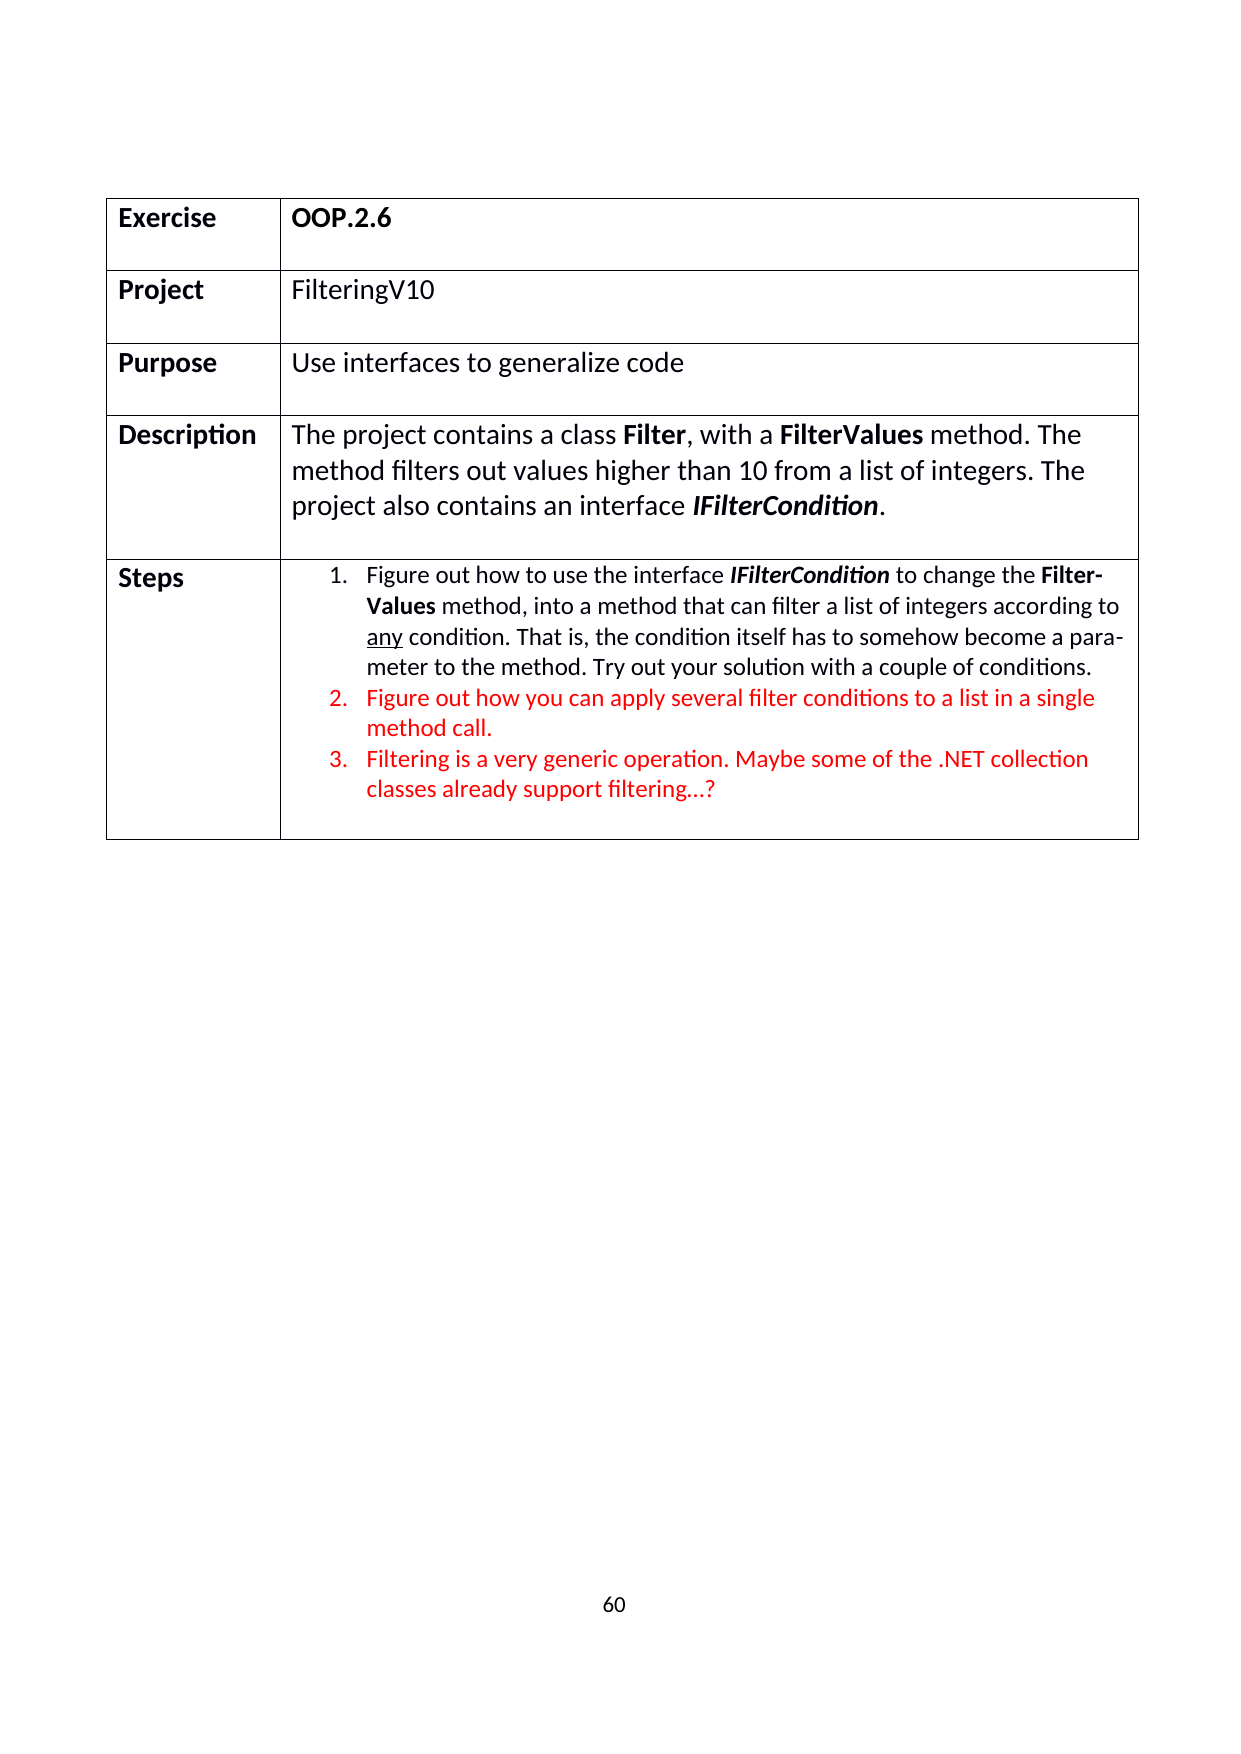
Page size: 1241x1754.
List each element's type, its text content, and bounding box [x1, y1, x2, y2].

table_cell Project [107, 271, 280, 343]
table_cell Use interfaces to generalize code [281, 344, 1138, 415]
table_cell Figure out how to use the interface IFilterCondition to change the FilterValues method, into a method that can filter a list of integers according to any condition. That is, the condition itself has to somehow become a parameter to the method. Try out your solution with a couple of conditions. Figure out how you can apply several filter conditions to a list in a single method call. Filtering is a very generic operation. Maybe some of the .NET collection classes already support filtering…? [281, 560, 1138, 839]
table_cell FilteringV10 [281, 271, 1138, 343]
table_cell Description [107, 416, 280, 558]
table_header Exercise [107, 199, 280, 270]
table_header OOP.2.6 [281, 199, 1138, 270]
table_cell Purpose [107, 344, 280, 415]
table_cell Steps [107, 560, 280, 839]
table_cell The project contains a class Filter, with a FilterValues method. The method filters out values higher than 10 from a list of integers. The project also contains an interface IFilterCondition. [281, 416, 1138, 558]
